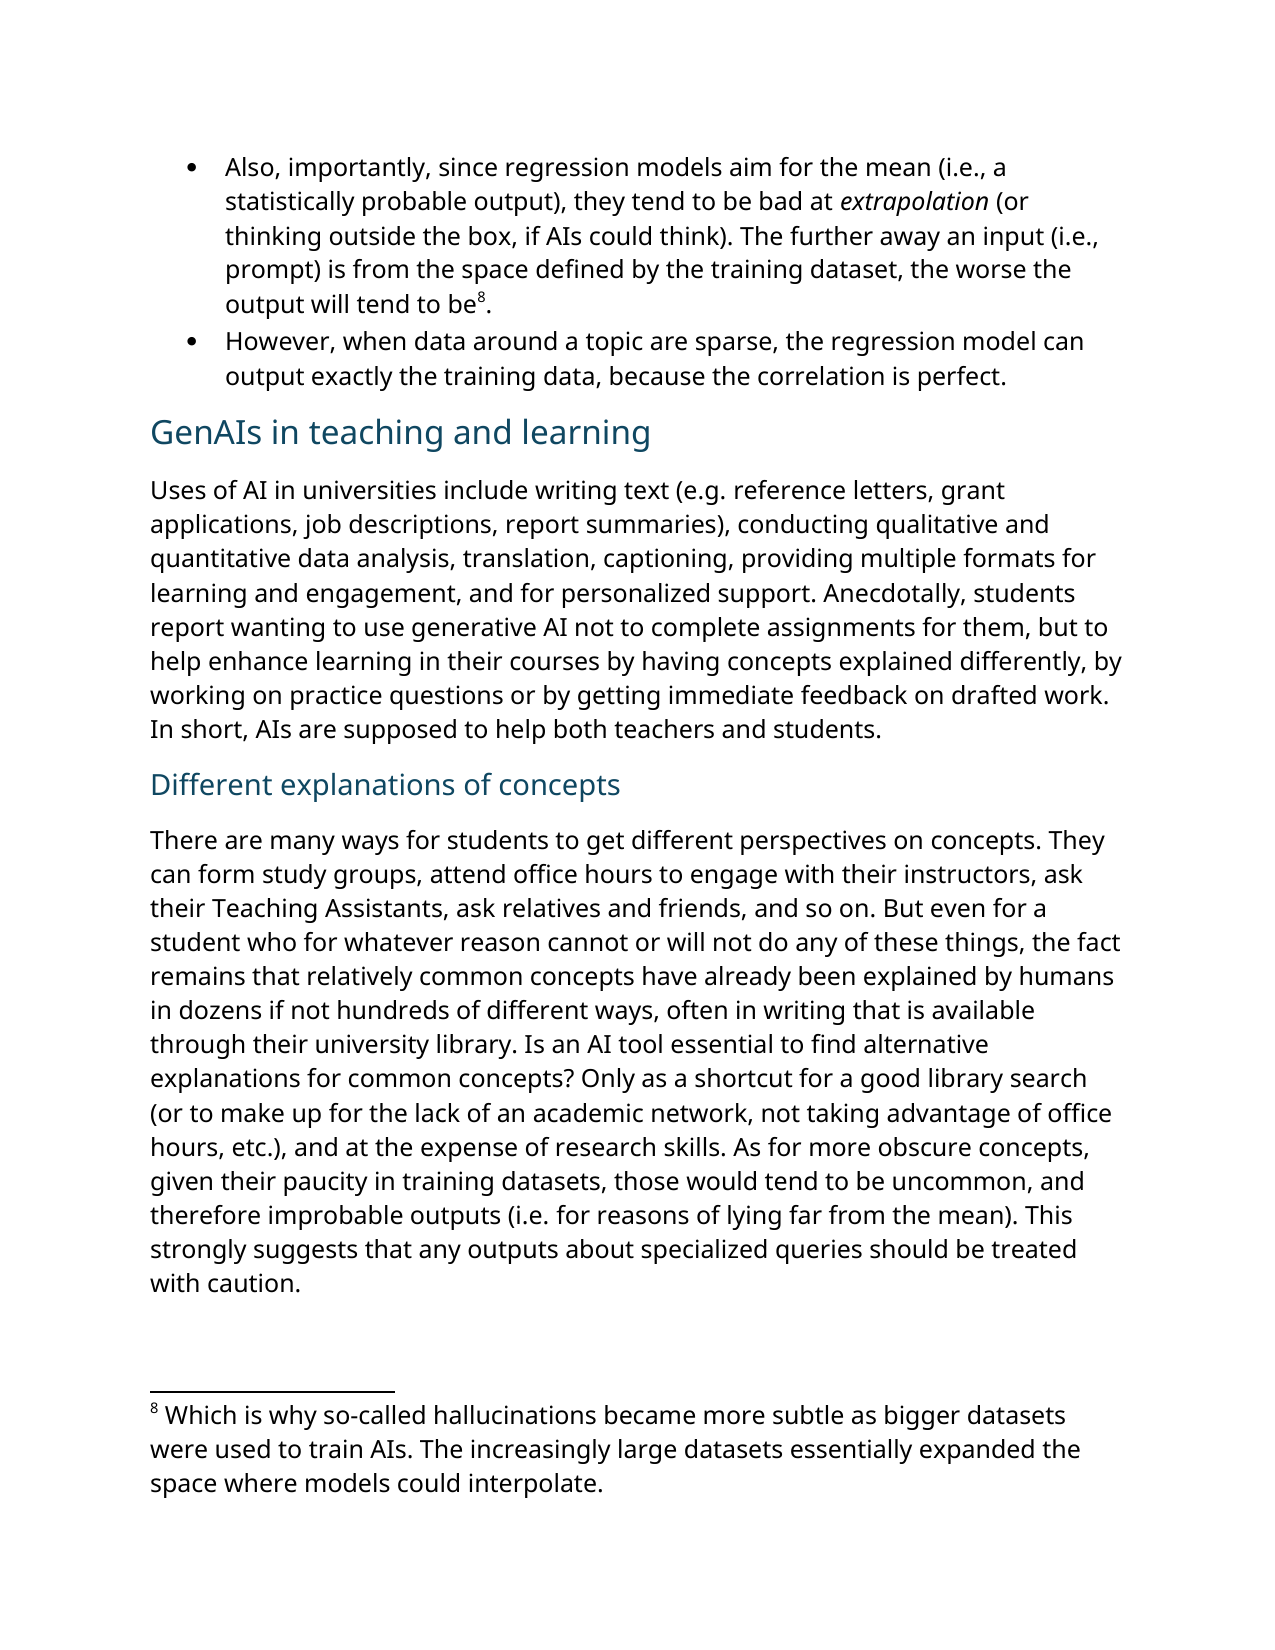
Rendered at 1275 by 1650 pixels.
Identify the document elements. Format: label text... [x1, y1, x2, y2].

text There are many ways for students to get different perspectives on concepts. They can form study groups, attend office hours to engage with their instructors, ask their Teaching Assistants, ask relatives and friends, and so on. But even for a student who for whatever reason cannot or will not do any of these things, the fact remains that relatively common concepts have already been explained by humans in dozens if not hundreds of different ways, often in writing that is available through their university library. Is an AI tool essential to find alternative explanations for common concepts? Only as a shortcut for a good library search (or to make up for the lack of an academic network, not taking advantage of office hours, etc.), and at the expense of research skills. As for more obscure concepts, given their paucity in training datasets, those would tend to be uncommon, and therefore improbable outputs (i.e. for reasons of lying far from the mean). This strongly suggests that any outputs about specialized queries should be treated with caution. [150, 823, 1125, 1299]
subtitle GenAIs in teaching and learning [150, 409, 1125, 454]
list Also, importantly, since regression models aim for the mean (i.e., a statistically probable output), they tend to be bad at extrapolation (or thinking outside the box, if AIs could think). The further away an input (i.e., prompt) is from the space defined by the training dataset, the worse the output will tend to be. [187, 150, 1125, 320]
subtitle Different explanations of concepts [150, 764, 1125, 804]
list However, when data around a topic are sparse, the regression model can output exactly the training data, because the correlation is perfect. [187, 324, 1125, 392]
text Uses of AI in universities include writing text (e.g. reference letters, grant applications, job descriptions, report summaries), conducting qualitative and quantitative data analysis, translation, captioning, providing multiple formats for learning and engagement, and for personalized support. Anecdotally, students report wanting to use generative AI not to complete assignments for them, but to help enhance learning in their courses by having concepts explained differently, by working on practice questions or by getting immediate feedback on drafted work. In short, AIs are supposed to help both teachers and students. [150, 473, 1125, 746]
